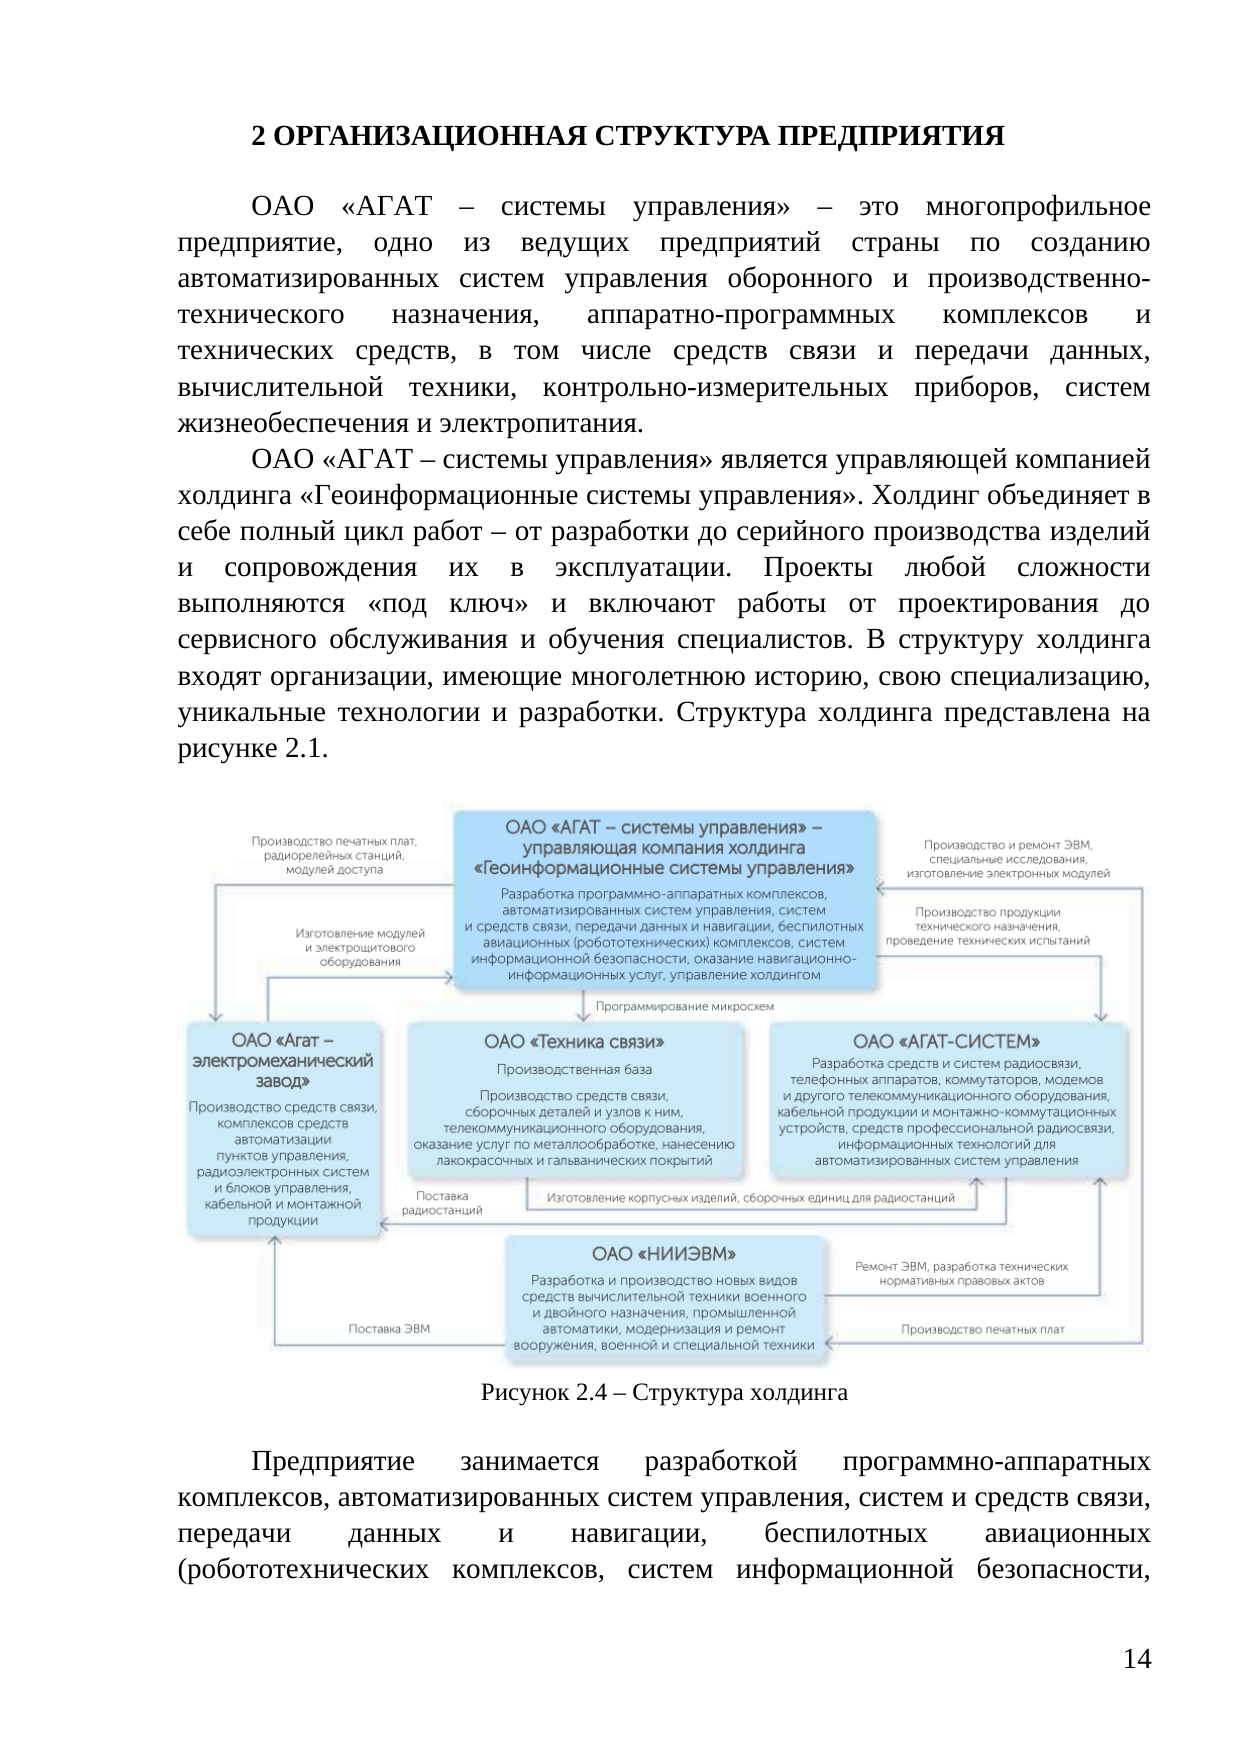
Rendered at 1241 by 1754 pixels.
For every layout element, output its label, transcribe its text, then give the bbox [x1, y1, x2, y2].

subtitle Организационная структура предприятия [251, 118, 1152, 152]
text ОАО «АГАТ – системы управления» – это многопрофильное предприятие, одно из ведущих предприятий страны по созданию автоматизированных систем управления оборонного и производственно-технического назначения, аппаратно-программных комплексов и технических средств, в том числе средств связи и передачи данных, вычислительной техники, контрольно-измерительных приборов, систем жизнеобеспечения и электропитания. [177, 188, 1152, 438]
picture [177, 802, 1152, 1372]
text ОАО «АГАТ – системы управления» является управляющей компанией холдинга «Геоинформационные системы управления». Холдинг объединяет в себе полный цикл работ – от разработки до серийного производства изделий и сопровождения их в эксплуатации. Проекты любой сложности выполняются «под ключ» и включают работы от проектирования до сервисного обслуживания и обучения специалистов. В структуру холдинга входят организации, имеющие многолетнюю историю, свою специализацию, уникальные технологии и разработки. Структура холдинга представлена на рисунке 2.1. [177, 441, 1152, 764]
